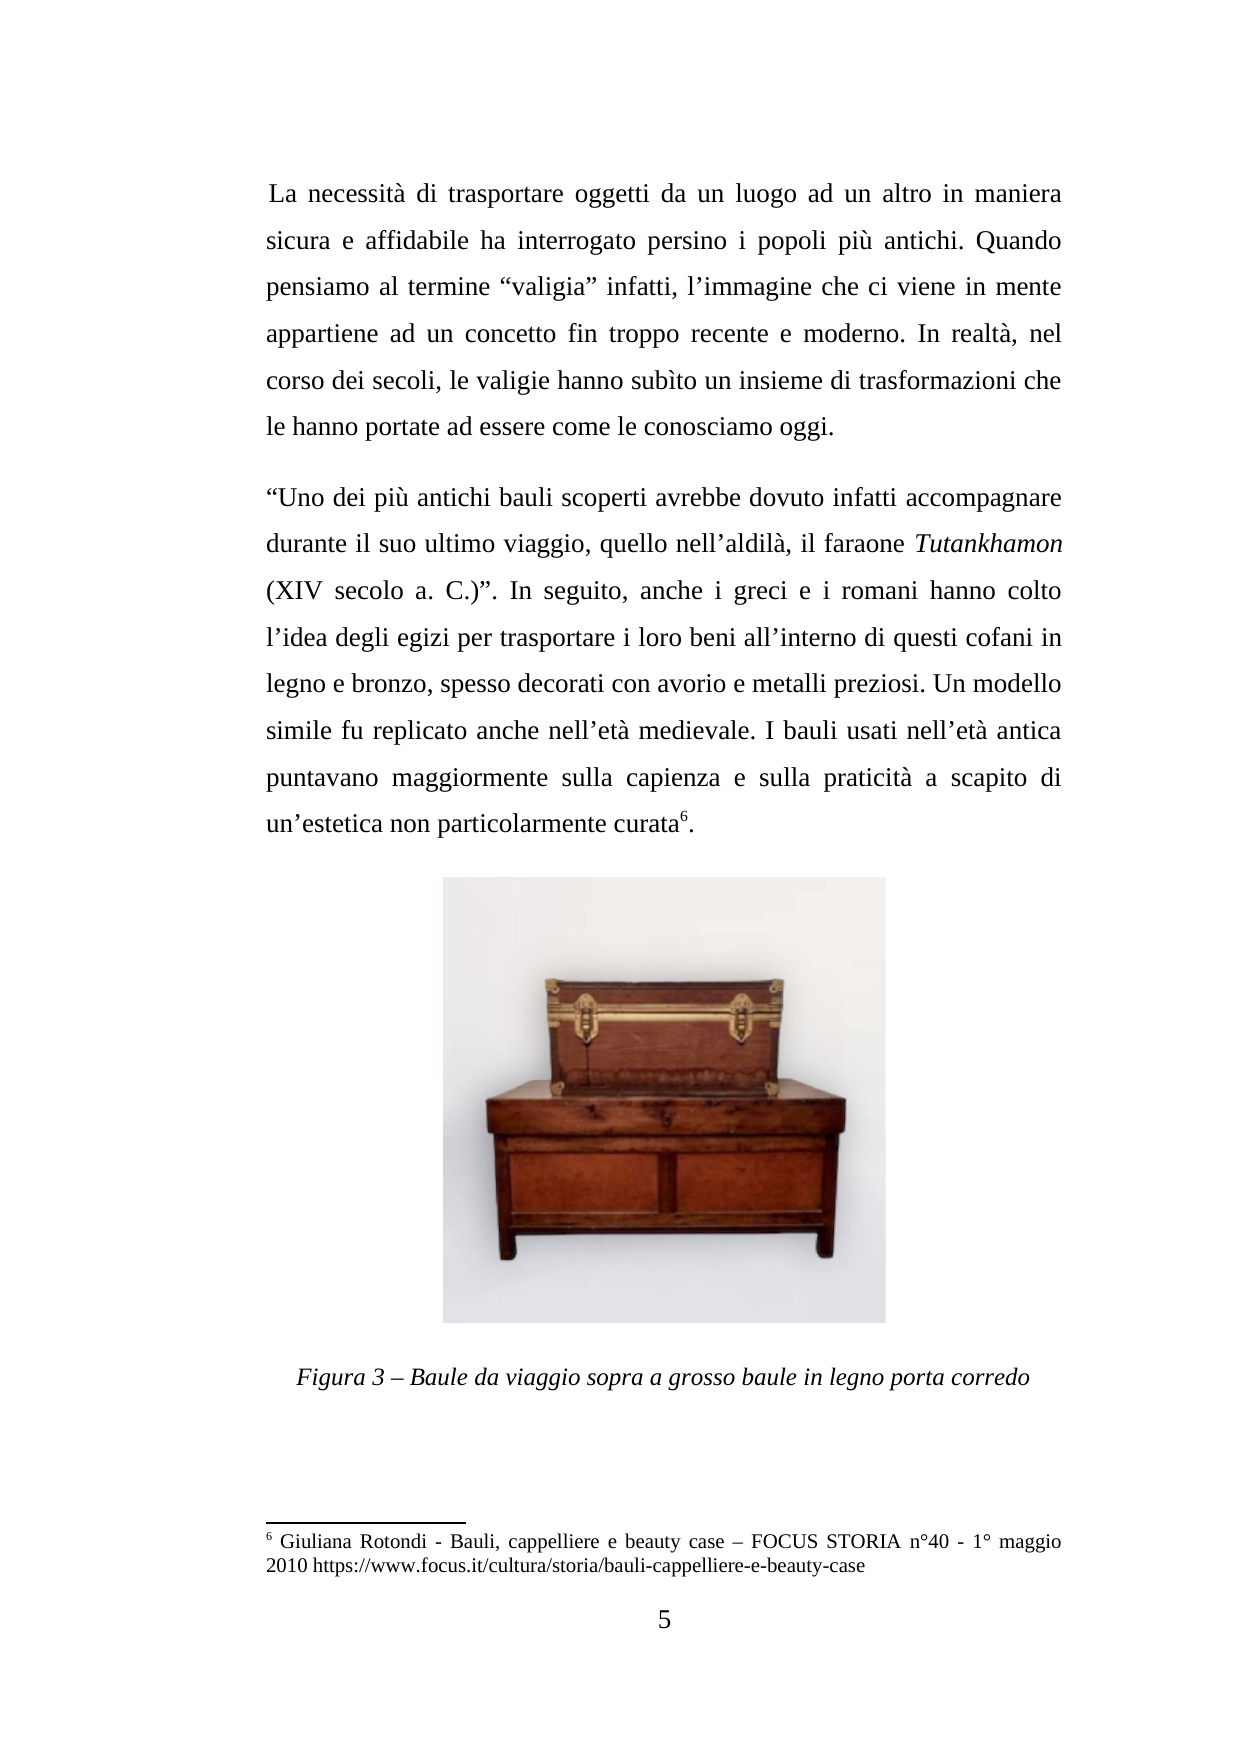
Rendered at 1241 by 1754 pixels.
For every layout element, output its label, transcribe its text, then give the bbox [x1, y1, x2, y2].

text La necessità di trasportare oggetti da un luogo ad un altro in maniera sicura e affidabile ha interrogato persino i popoli più antichi. Quando pensiamo al termine “valigia” infatti, l’immagine che ci viene in mente appartiene ad un concetto fin troppo recente e moderno. In realtà, nel corso dei secoli, le valigie hanno subìto un insieme di trasformazioni che le hanno portate ad essere come le conosciamo oggi. [266, 177, 1063, 442]
text “Uno dei più antichi bauli scoperti avrebbe dovuto infatti accompagnare durante il suo ultimo viaggio, quello nell’aldilà, il faraone Tutankhamon (XIV secolo a. C.)”. In seguito, anche i greci e i romani hanno colto l’idea degli egizi per trasportare i loro beni all’interno di questi cofani in legno e bronzo, spesso decorati con avorio e metalli preziosi. Un modello simile fu replicato anche nell’età medievale. I bauli usati nell’età antica puntavano maggiormente sulla capienza e sulla praticità a scapito di un’estetica non particolarmente curata. [266, 481, 1063, 838]
text Figura 3 – Baule da viaggio sopra a grosso baule in legno porta corredo [266, 1362, 1063, 1391]
picture [443, 877, 886, 1323]
